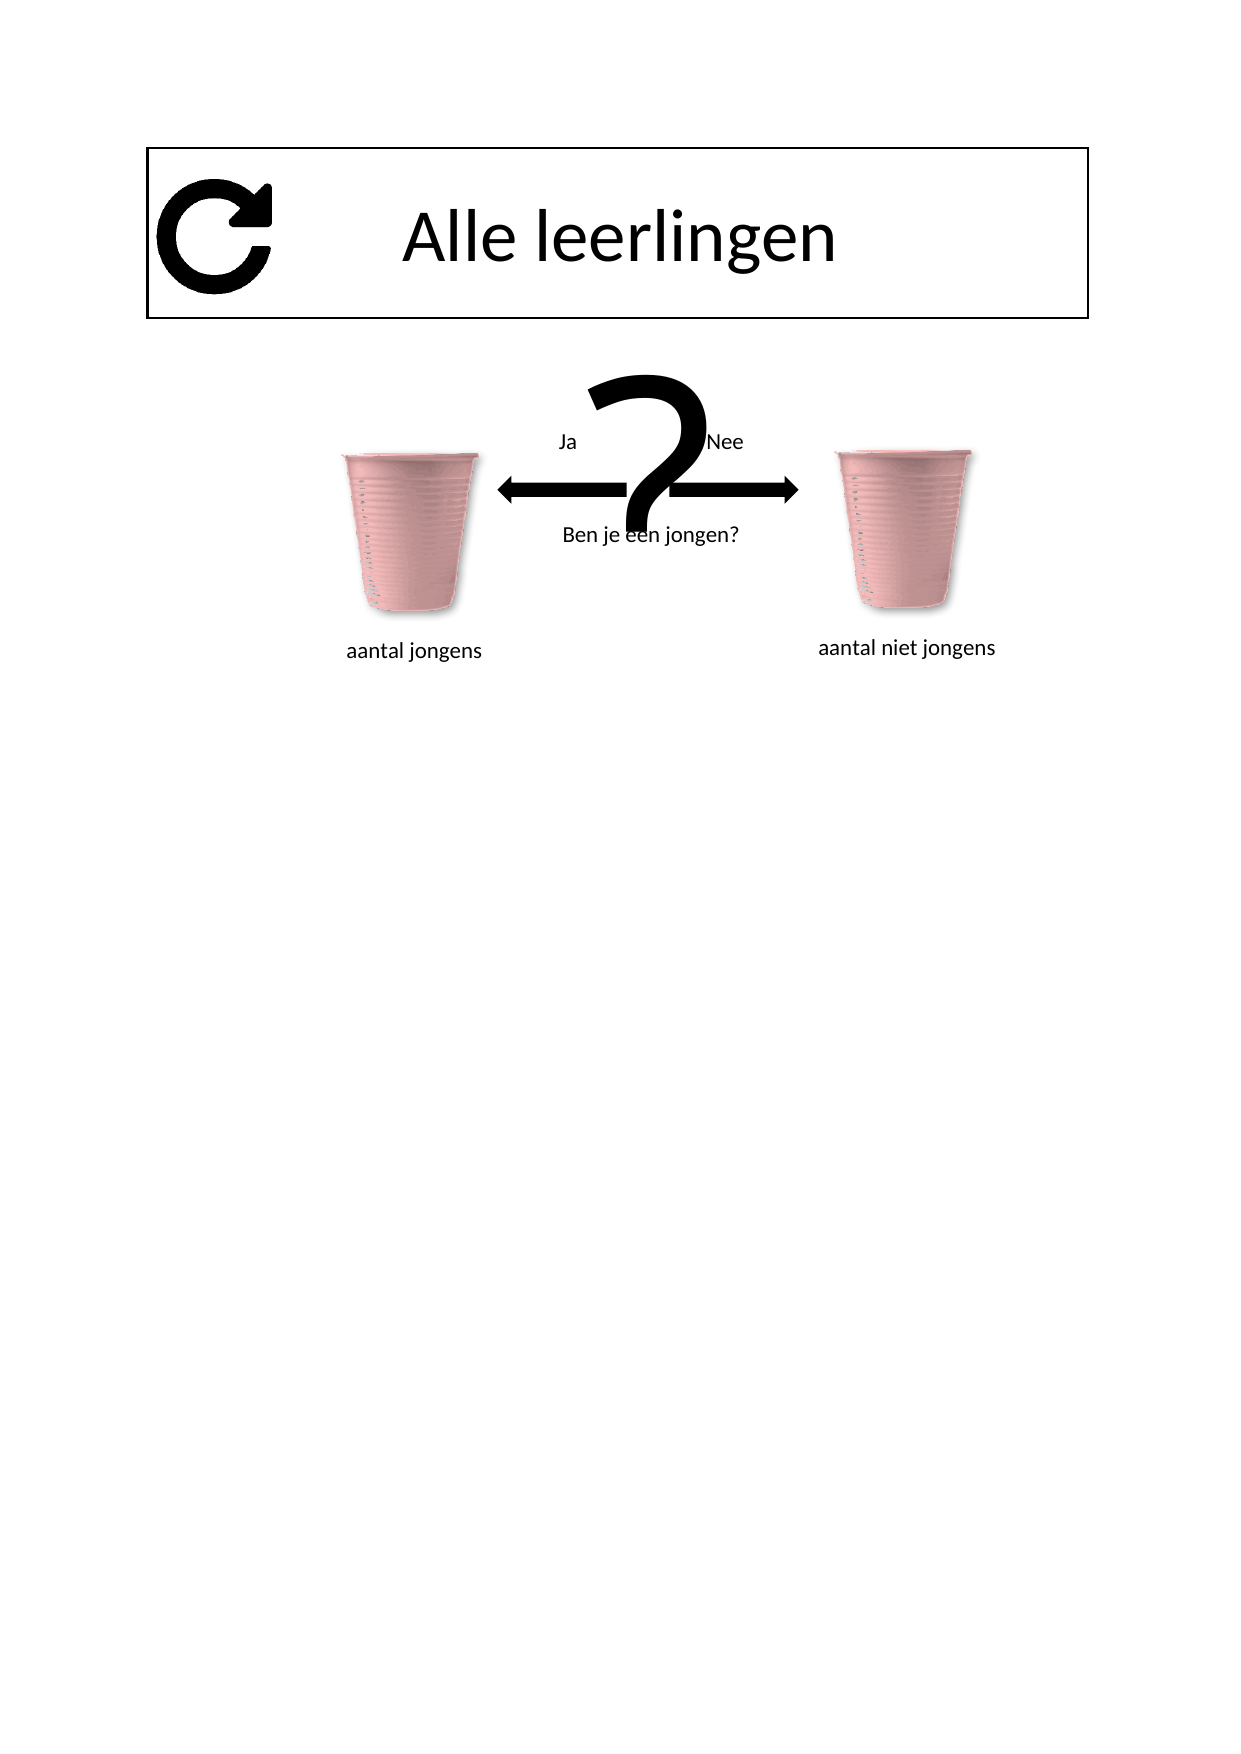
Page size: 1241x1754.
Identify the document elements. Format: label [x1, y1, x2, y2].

picture [147, 169, 282, 304]
